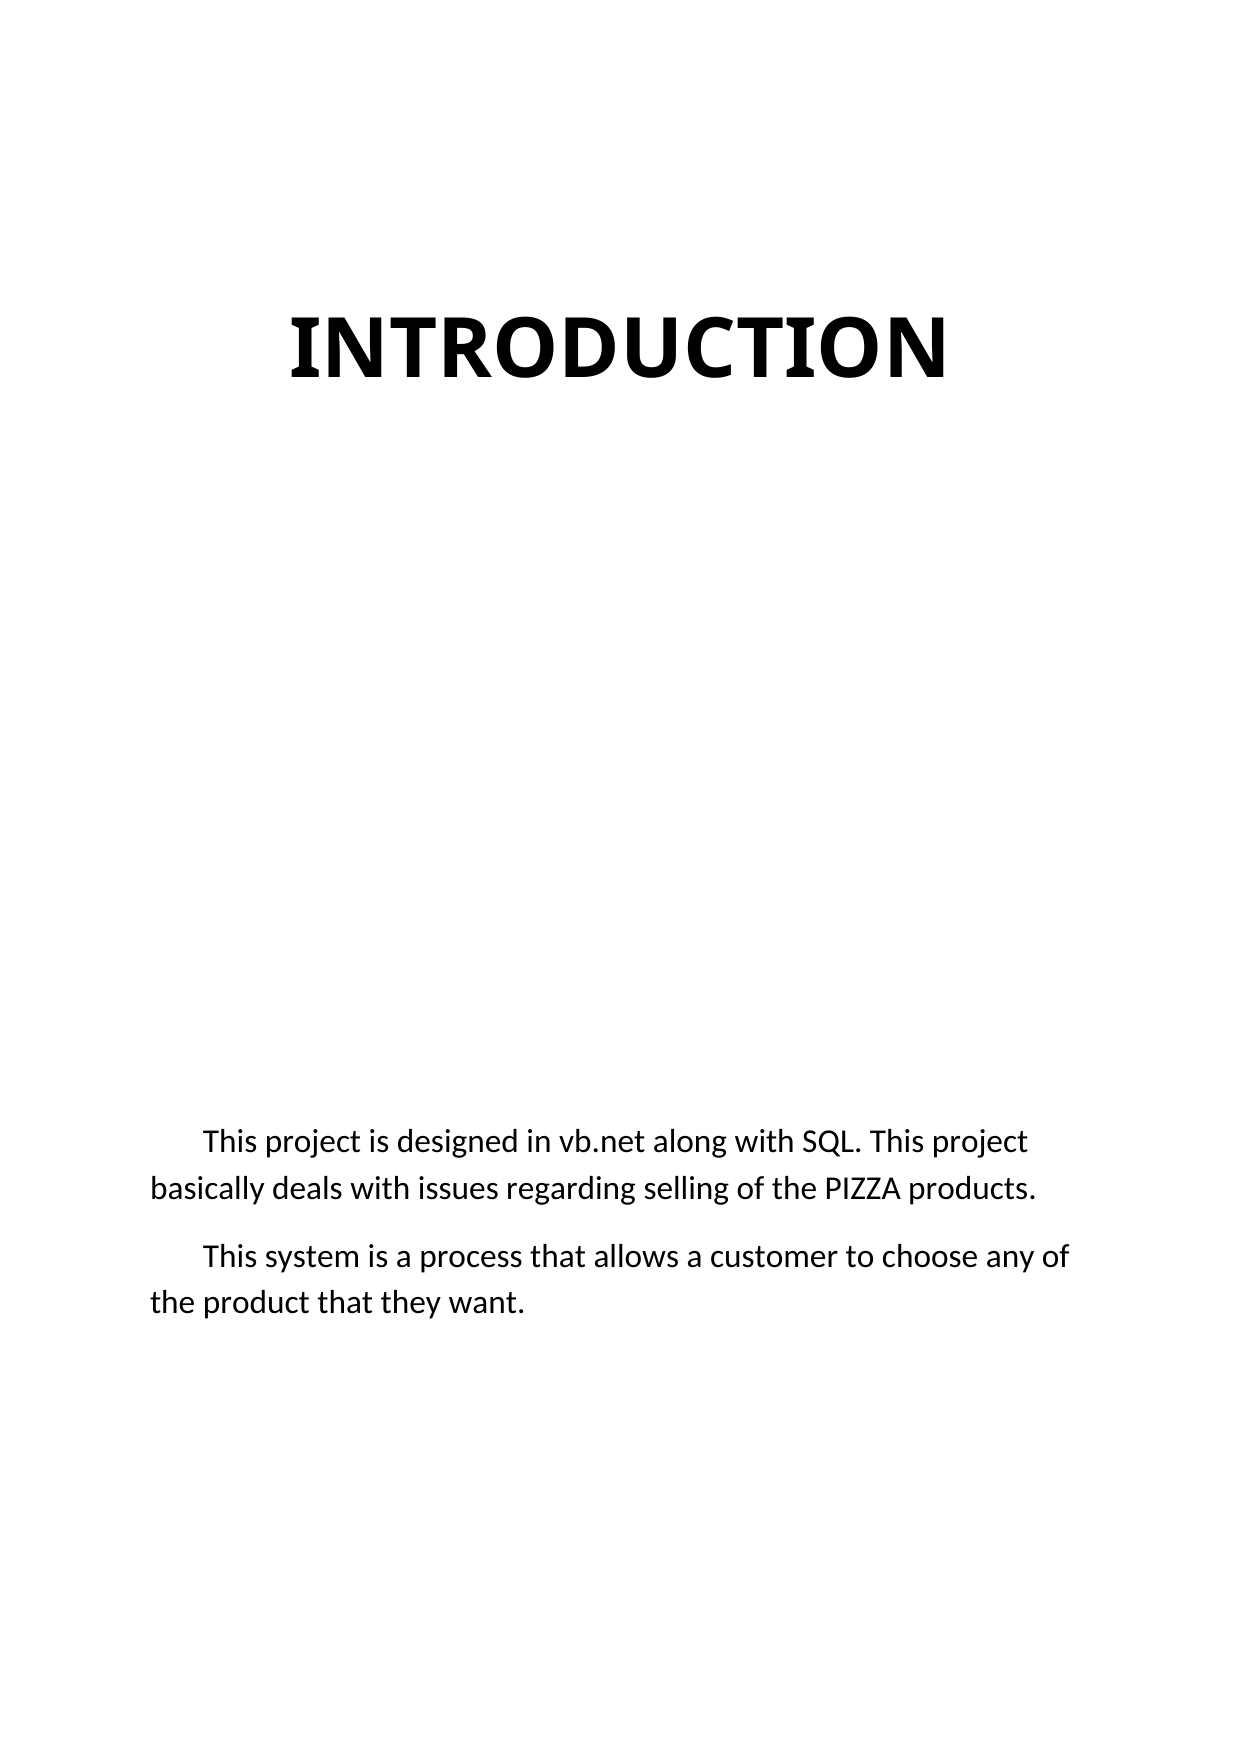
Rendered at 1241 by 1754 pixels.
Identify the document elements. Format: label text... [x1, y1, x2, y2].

text INTRODUCTION [150, 288, 1090, 402]
text This system is a process that allows a customer to choose any of the product that they want. [150, 1235, 1090, 1322]
text This project is designed in vb.net along with SQL. This project basically deals with issues regarding selling of the PIZZA products. [150, 1120, 1090, 1208]
